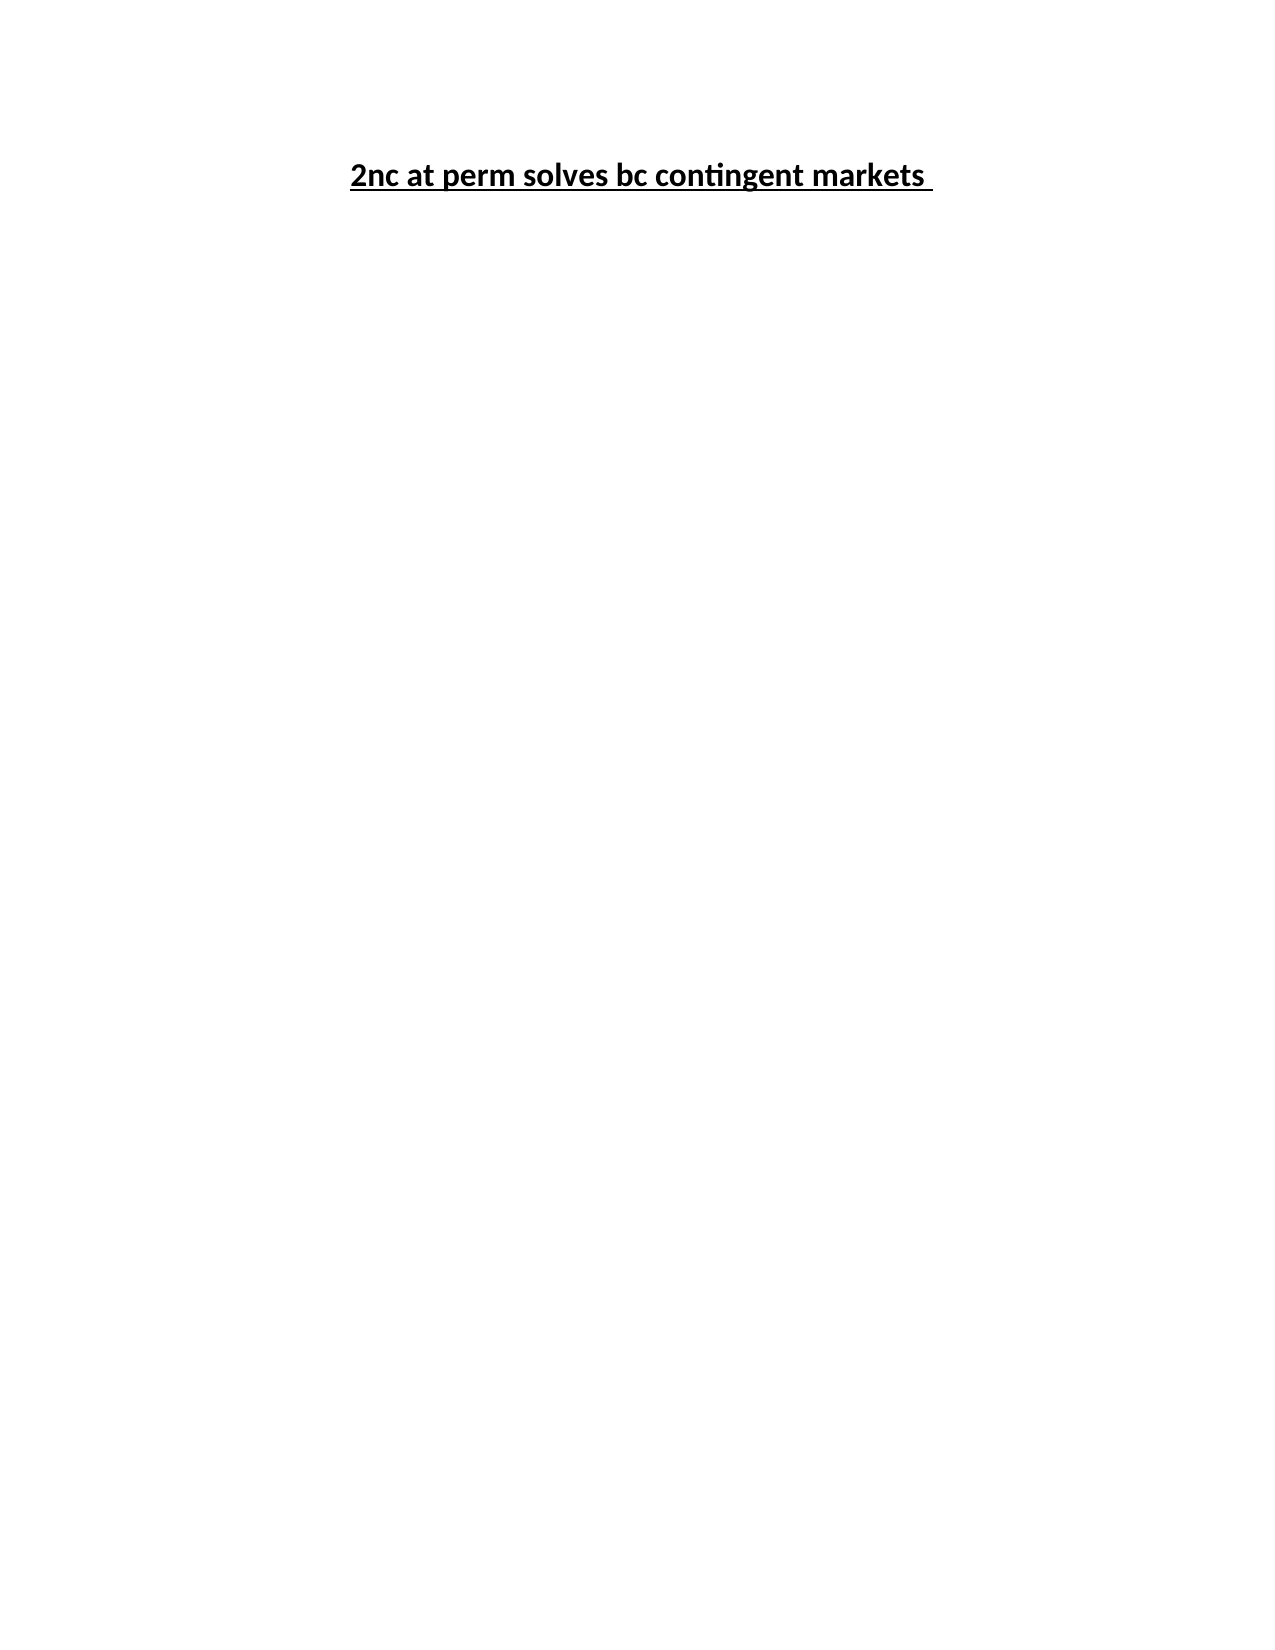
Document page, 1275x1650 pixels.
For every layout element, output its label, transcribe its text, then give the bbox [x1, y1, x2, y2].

subtitle 2nc at perm solves bc contingent markets [150, 154, 1125, 195]
